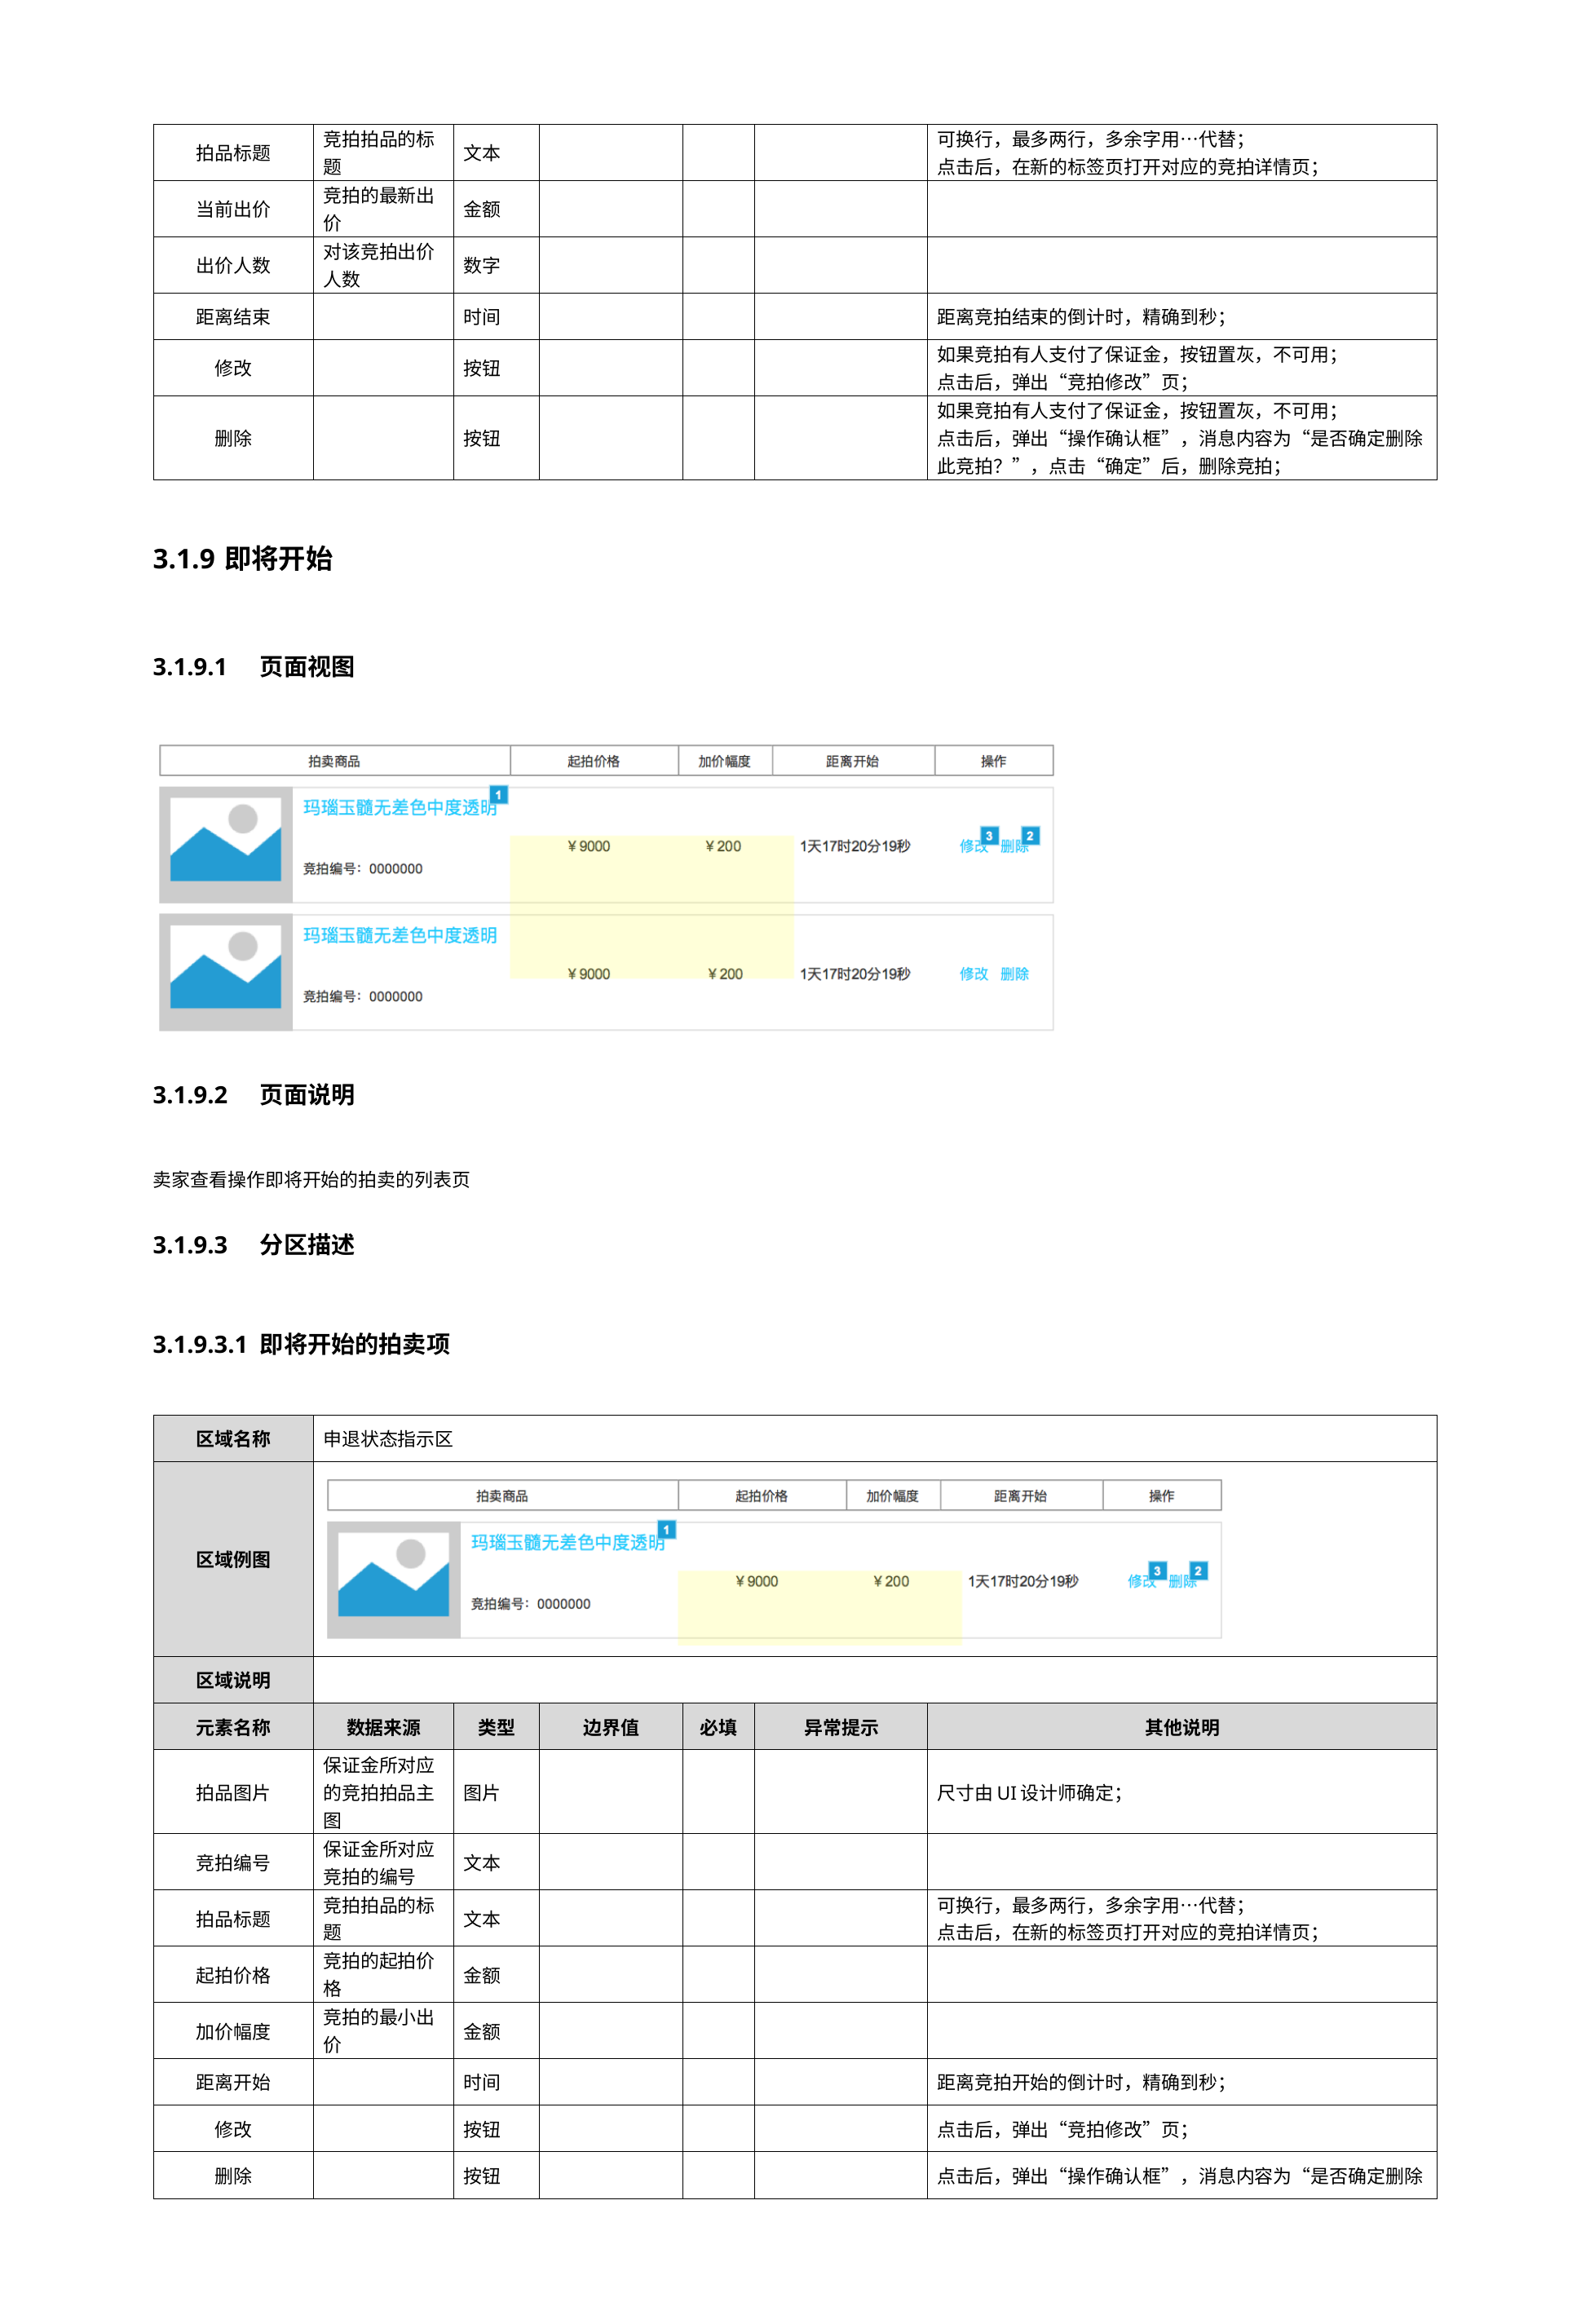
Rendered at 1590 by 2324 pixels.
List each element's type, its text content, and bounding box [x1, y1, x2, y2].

table_cell 距离开始 [154, 2059, 313, 2105]
table_cell [540, 2105, 682, 2151]
table_cell [683, 1890, 754, 1946]
table_cell [683, 2059, 754, 2105]
subtitle 页面说明 [152, 1065, 1437, 1120]
table_cell 如果竞拍有人支付了保证金，按钮置灰，不可用； 点击后，弹出“竞拍修改”页； [928, 340, 1437, 395]
table_cell 金额 [454, 1946, 539, 2002]
table_cell [683, 294, 754, 339]
table_cell 竞拍的起拍价格 [314, 1946, 453, 2002]
table_cell 可换行，最多两行，多余字用…代替； 点击后，在新的标签页打开对应的竞拍详情页； [928, 125, 1437, 180]
table_cell [540, 1750, 682, 1833]
table_cell 距离结束 [154, 294, 313, 339]
table_cell [540, 2059, 682, 2105]
table_cell [540, 1890, 682, 1946]
table_cell [314, 2105, 453, 2151]
subtitle 即将开始的拍卖项 [152, 1315, 1437, 1371]
table_cell 时间 [454, 2059, 539, 2105]
table_cell [683, 2152, 754, 2198]
table_header 申退状态指示区 [314, 1416, 1437, 1461]
table_cell 出价人数 [154, 237, 313, 292]
table_cell 按钮 [454, 396, 539, 479]
table_cell 竞拍的最小出价 [314, 2003, 453, 2058]
table_cell 尺寸由UI设计师确定； [928, 1750, 1437, 1833]
table_cell 竞拍的最新出价 [314, 181, 453, 236]
table_cell 元素名称 [154, 1703, 313, 1749]
table_cell 时间 [454, 294, 539, 339]
table_cell [540, 1946, 682, 2002]
table_cell [314, 294, 453, 339]
table_cell [314, 1657, 1437, 1703]
table_cell 区域说明 [154, 1657, 313, 1703]
table_cell 文本 [454, 1834, 539, 1889]
table_cell [755, 1750, 927, 1833]
table_cell 边界值 [540, 1703, 682, 1749]
table_cell [755, 294, 927, 339]
table_cell 数据来源 [314, 1703, 453, 1749]
table_cell [755, 125, 927, 180]
table_cell [755, 1834, 927, 1889]
table_cell [314, 340, 453, 395]
table_cell 文本 [454, 125, 539, 180]
table_cell [540, 340, 682, 395]
table_cell [314, 2059, 453, 2105]
table_cell 金额 [454, 181, 539, 236]
table_cell [540, 396, 682, 479]
subtitle 页面视图 [152, 638, 1437, 693]
table_cell 金额 [454, 2003, 539, 2058]
table_cell 对该竞拍出价人数 [314, 237, 453, 292]
table_cell [683, 1750, 754, 1833]
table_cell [928, 2152, 1437, 2198]
table_cell [314, 396, 453, 479]
table_cell 按钮 [454, 2105, 539, 2151]
subtitle 即将开始 [152, 529, 1437, 585]
table_cell [540, 237, 682, 292]
table_cell 当前出价 [154, 181, 313, 236]
table_cell [683, 1834, 754, 1889]
table_cell 删除 [154, 2152, 313, 2198]
table_cell 竞拍编号 [154, 1834, 313, 1889]
table_cell 可换行，最多两行，多余字用…代替； 点击后，在新的标签页打开对应的竞拍详情页； [928, 1890, 1437, 1946]
table_cell [755, 2003, 927, 2058]
table_cell 图片 [454, 1750, 539, 1833]
table_cell 数字 [454, 237, 539, 292]
table_cell [755, 396, 927, 479]
table_cell [755, 1946, 927, 2002]
table_cell 如果竞拍有人支付了保证金，按钮置灰，不可用； 点击后，弹出“操作确认框”，消息内容为“是否确定删除此竞拍？”，点击“确定”后，删除竞拍； [928, 396, 1437, 479]
table_cell [928, 1946, 1437, 2002]
table_cell 加价幅度 [154, 2003, 313, 2058]
table_cell [755, 2059, 927, 2105]
table_cell 按钮 [454, 340, 539, 395]
table_cell [683, 2003, 754, 2058]
table_cell 拍品图片 [154, 1750, 313, 1833]
picture [152, 736, 1062, 1040]
table_cell 竞拍拍品的标题 [314, 1890, 453, 1946]
table_cell 异常提示 [755, 1703, 927, 1749]
table_cell [683, 1946, 754, 2002]
table_cell [314, 1462, 1437, 1656]
table_cell 距离竞拍结束的倒计时，精确到秒； [928, 294, 1437, 339]
table_cell 拍品标题 [154, 125, 313, 180]
table_cell [540, 2152, 682, 2198]
table_cell 起拍价格 [154, 1946, 313, 2002]
table_cell [928, 1834, 1437, 1889]
table_cell [755, 1890, 927, 1946]
table_cell [314, 2152, 453, 2198]
table_cell [683, 396, 754, 479]
table_cell [540, 125, 682, 180]
subtitle 分区描述 [152, 1216, 1437, 1271]
table_cell [755, 340, 927, 395]
table_cell 拍品标题 [154, 1890, 313, 1946]
table_cell [755, 2105, 927, 2151]
table_cell 点击后，弹出“竞拍修改”页； [928, 2105, 1437, 2151]
table_cell [928, 237, 1437, 292]
table_cell 按钮 [454, 2152, 539, 2198]
table_cell 其他说明 [928, 1703, 1437, 1749]
table_cell [540, 294, 682, 339]
table_cell [928, 2003, 1437, 2058]
table_cell 保证金所对应竞拍的编号 [314, 1834, 453, 1889]
table_cell [755, 2152, 927, 2198]
table_header 区域名称 [154, 1416, 313, 1461]
text 卖家查看操作即将开始的拍卖的列表页 [152, 1164, 1437, 1192]
table_cell 类型 [454, 1703, 539, 1749]
table_cell 文本 [454, 1890, 539, 1946]
table_cell [683, 2105, 754, 2151]
table_cell 删除 [154, 396, 313, 479]
table_cell 修改 [154, 340, 313, 395]
table_cell [683, 340, 754, 395]
table_cell [540, 1834, 682, 1889]
table_cell 竞拍拍品的标题 [314, 125, 453, 180]
table_cell [755, 181, 927, 236]
table_cell [683, 237, 754, 292]
table_cell [755, 237, 927, 292]
table_cell 必填 [683, 1703, 754, 1749]
table_cell 保证金所对应的竞拍拍品主图 [314, 1750, 453, 1833]
table_cell 区域例图 [154, 1462, 313, 1656]
picture [323, 1473, 1227, 1646]
table_cell [683, 181, 754, 236]
table_cell [540, 181, 682, 236]
table_cell 修改 [154, 2105, 313, 2151]
table_cell [540, 2003, 682, 2058]
table_cell [683, 125, 754, 180]
table_cell [928, 181, 1437, 236]
table_cell 距离竞拍开始的倒计时，精确到秒； [928, 2059, 1437, 2105]
